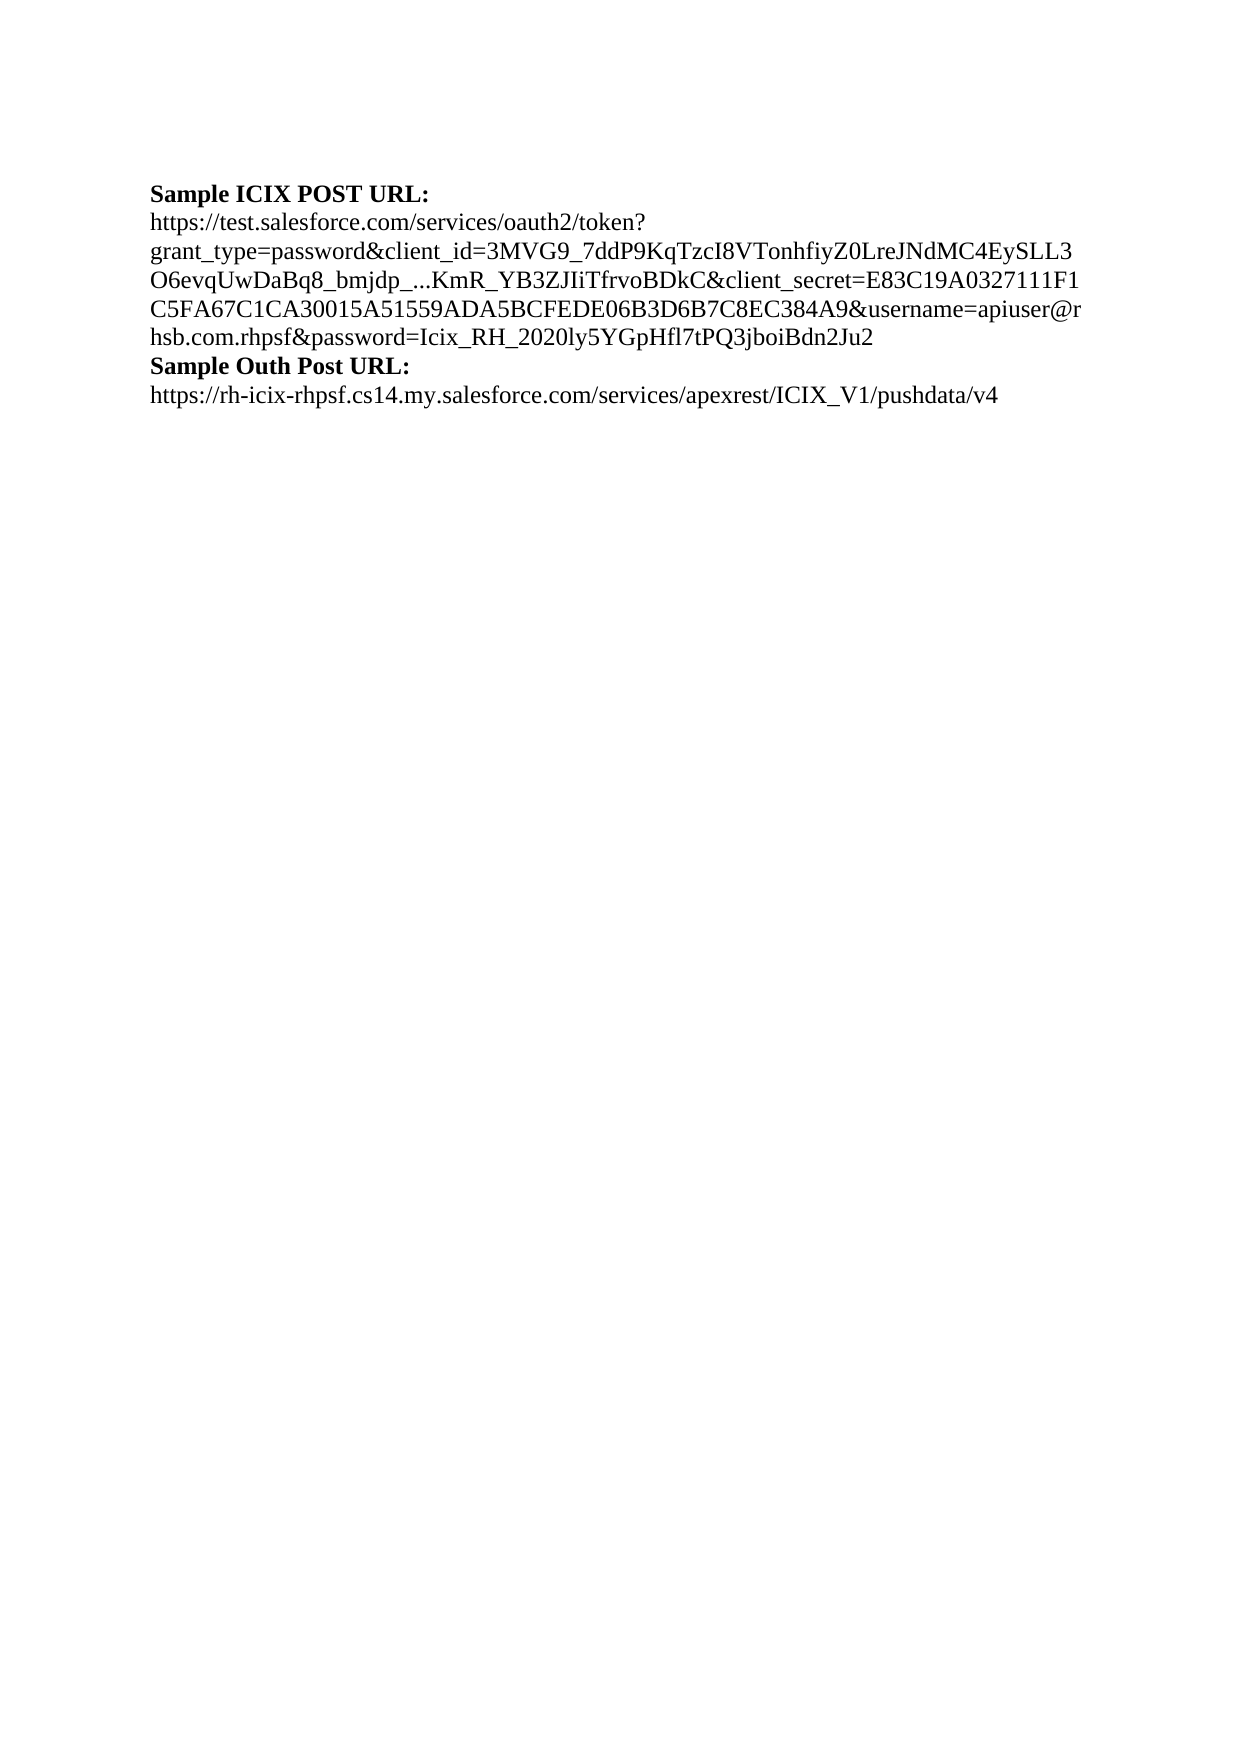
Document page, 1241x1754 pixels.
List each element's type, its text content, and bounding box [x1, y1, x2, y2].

text Sample Outh Post URL: https://rh-icix-rhpsf.cs14.my.salesforce.com/services/apexrest/ICIX_V1/pushdata/v4 [150, 351, 1090, 409]
text Sample ICIX POST URL: [150, 179, 1090, 207]
text https://test.salesforce.com/services/oauth2/token?grant_type=password&client_id=3MVG9_7ddP9KqTzcI8VTonhfiyZ0LreJNdMC4EySLL3O6evqUwDaBq8_bmjdp_...KmR_YB3ZJIiTfrvoBDkC&client_secret=E83C19A0327111F1C5FA67C1CA30015A51559ADA5BCFEDE06B3D6B7C8EC384A9&username=apiuser@rhsb.com.rhpsf&password=Icix_RH_2020ly5YGpHfl7tPQ3jboiBdn2Ju2 [150, 207, 1090, 351]
